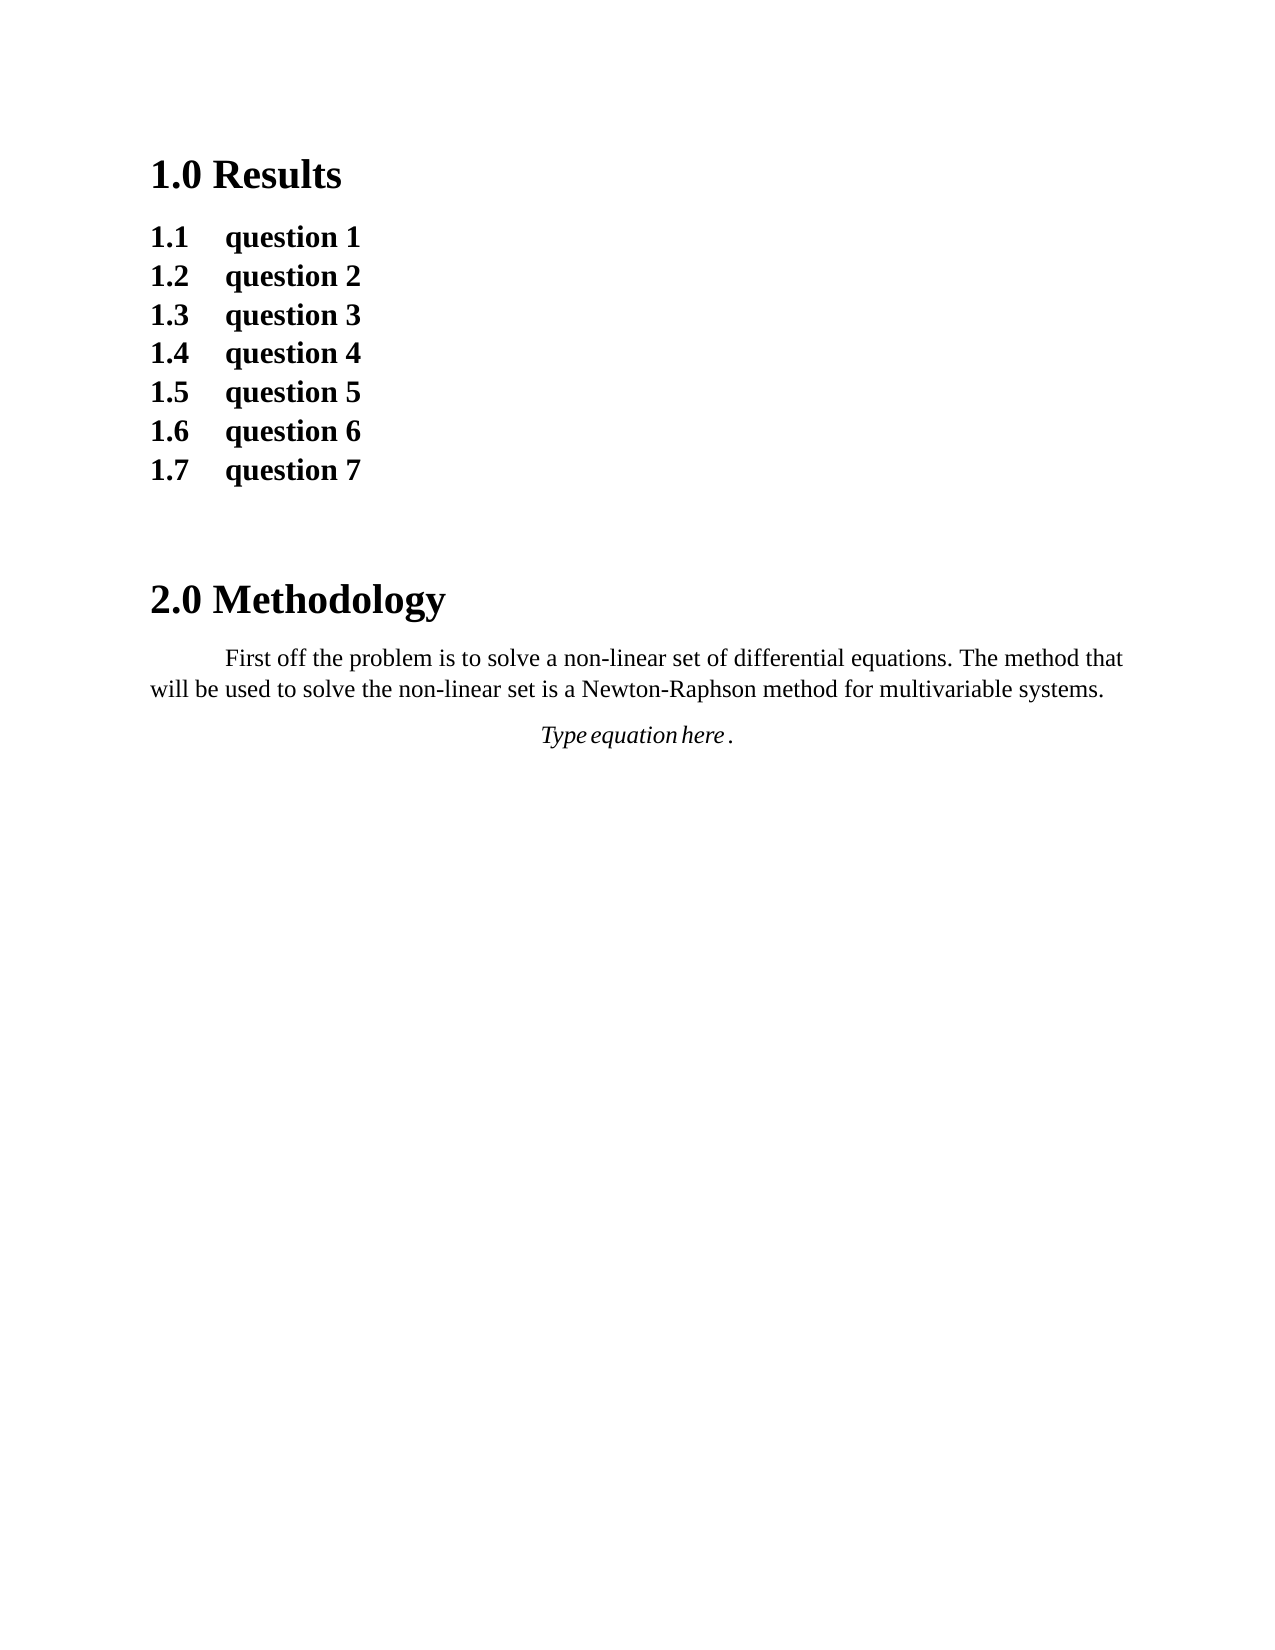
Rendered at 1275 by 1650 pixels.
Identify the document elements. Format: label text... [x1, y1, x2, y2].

text First off the problem is to solve a non-linear set of differential equations. The method that will be used to solve the non-linear set is a Newton-Raphson method for multivariable systems. [150, 643, 1125, 703]
list question 1 [150, 218, 1125, 254]
list question 3 [150, 296, 1125, 332]
text 2.0 Methodology [150, 574, 1125, 622]
list question 2 [150, 257, 1125, 293]
list question 7 [150, 451, 1125, 487]
list question 5 [150, 373, 1125, 409]
list question 6 [150, 412, 1125, 448]
text 1.0 Results [150, 150, 1125, 198]
list question 4 [150, 334, 1125, 371]
